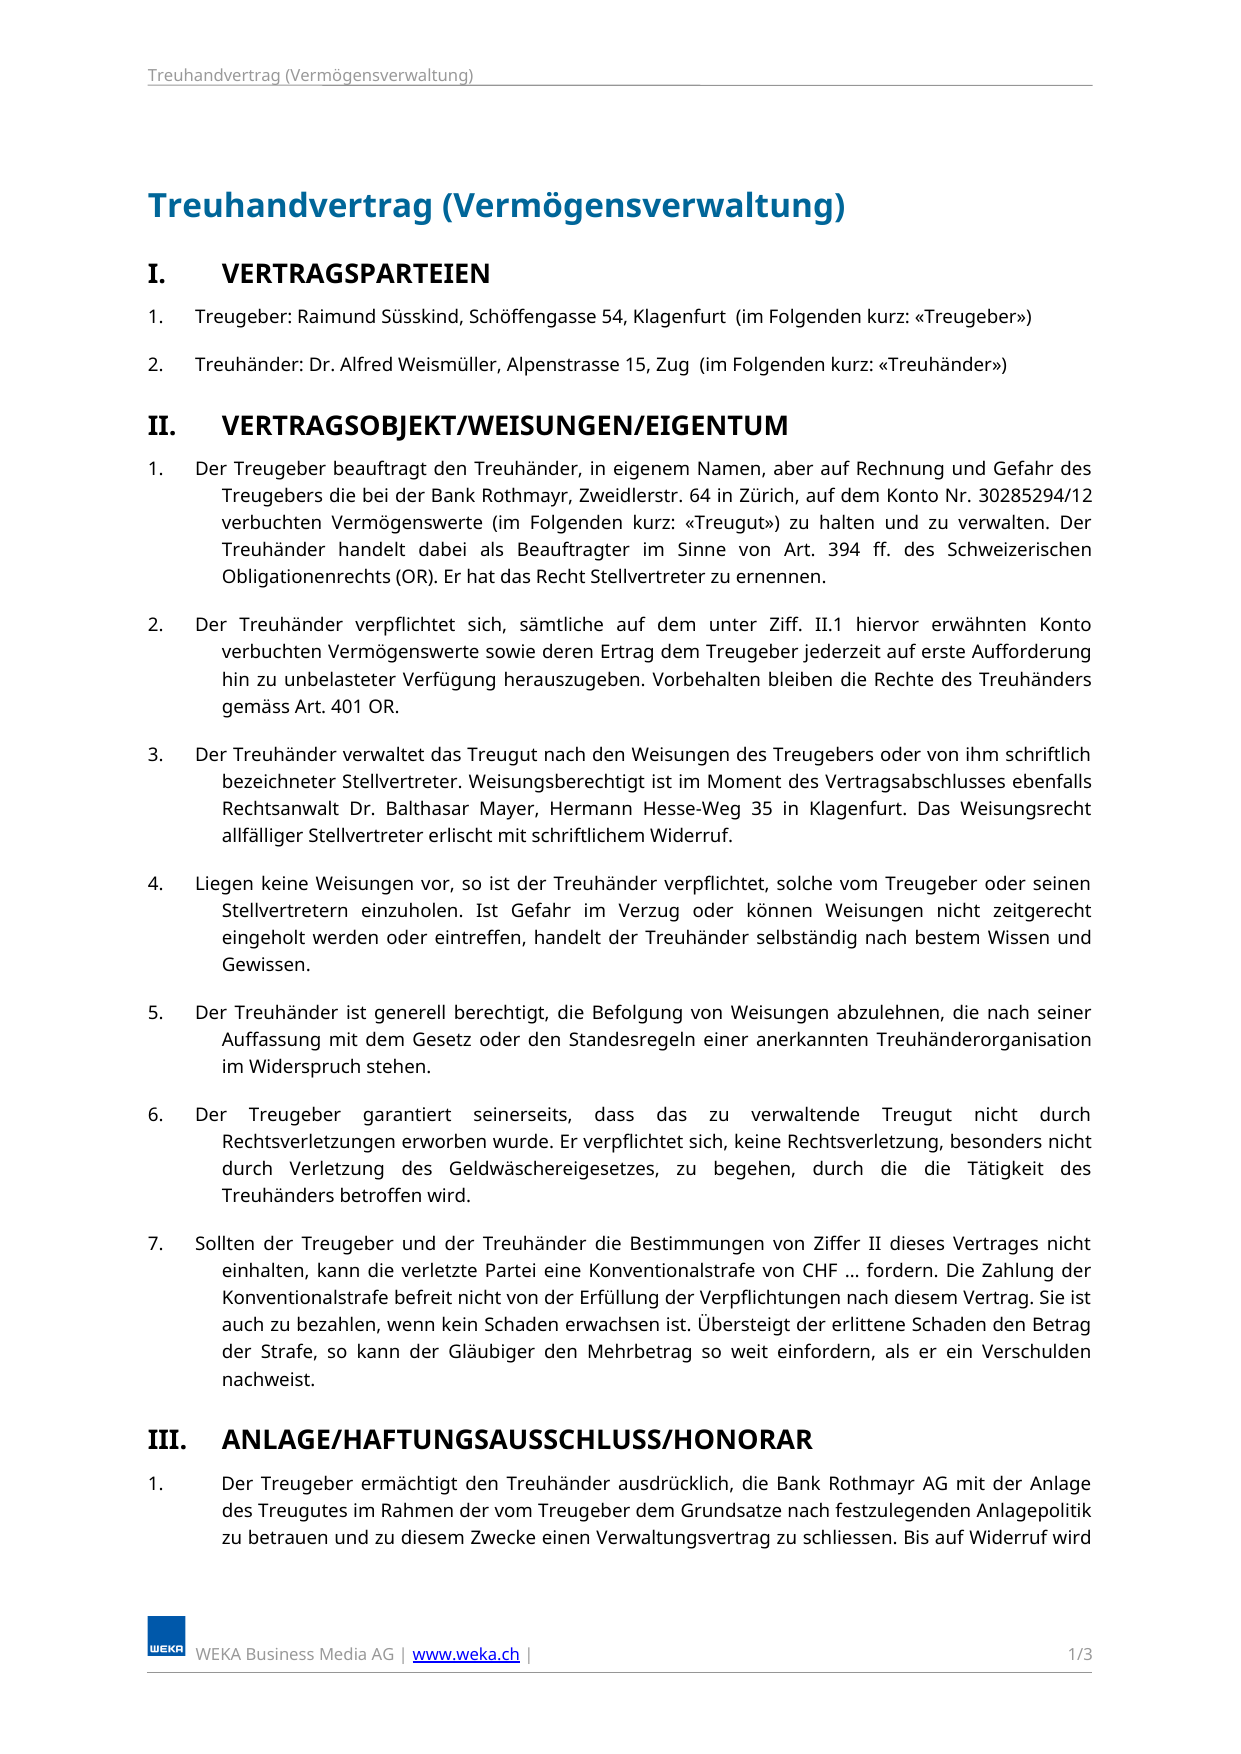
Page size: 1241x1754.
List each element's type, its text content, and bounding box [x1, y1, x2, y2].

text Treugeber: Raimund Süsskind, Schöffengasse 54, Klagenfurt (im Folgenden kurz: «Treugeber») [148, 302, 1092, 329]
picture [147, 1616, 186, 1656]
text I. VERTRAGSPARTEIEN [148, 258, 1092, 289]
text Der Treuhänder verwaltet das Treugut nach den Weisungen des Treugebers oder von ihm schriftlich bezeichneter Stellvertreter. Weisungsberechtigt ist im Moment des Vertragsabschlusses ebenfalls Rechtsanwalt Dr. Balthasar Mayer, Hermann Hesse-Weg 35 in Klagenfurt. Das Weisungsrecht allfälliger Stellvertreter erlischt mit schriftlichem Widerruf. [148, 739, 1092, 848]
text Der Treuhänder ist generell berechtigt, die Befolgung von Weisungen abzulehnen, die nach seiner Auffassung mit dem Gesetz oder den Standesregeln einer anerkannten Treuhänderorganisation im Widerspruch stehen. [148, 998, 1092, 1079]
text III. ANLAGE/HAFTUNGSAUSSCHLUSS/HONORAR [148, 1425, 1092, 1456]
text Der Treugeber garantiert seinerseits, dass das zu verwaltende Treugut nicht durch Rechtsverletzungen erworben wurde. Er verpflichtet sich, keine Rechtsverletzung, besonders nicht durch Verletzung des Geldwäschereigesetzes, zu begehen, durch die die Tätigkeit des Treuhänders betroffen wird. [148, 1100, 1092, 1208]
list Der Treugeber beauftragt den Treuhänder, in eigenem Namen, aber auf Rechnung und Gefahr des Treugebers die bei der Bank Rothmayr, Zweidlerstr. 64 in Zürich, auf dem Konto Nr. 30285294/12 verbuchten Vermögenswerte (im Folgenden kurz: «Treugut») zu halten und zu verwalten. Der Treuhänder handelt dabei als Beauftragter im Sinne von Art. 394 ff. des Schweizerischen Obligationenrechts (OR). Er hat das Recht Stellvertreter zu ernennen. [148, 454, 1092, 589]
text Treuhänder: Dr. Alfred Weismüller, Alpenstrasse 15, Zug (im Folgenden kurz: «Treuhänder») [148, 350, 1092, 377]
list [148, 1468, 1092, 1550]
text Treuhandvertrag (Vermögensverwaltung) [148, 187, 1092, 225]
text Der Treuhänder verpflichtet sich, sämtliche auf dem unter Ziff. II.1 hiervor erwähnten Konto verbuchten Vermögenswerte sowie deren Ertrag dem Treugeber jederzeit auf erste Aufforderung hin zu unbelasteter Verfügung herauszugeben. Vorbehalten bleiben die Rechte des Treuhänders gemäss Art. 401 OR. [148, 610, 1092, 718]
text Sollten der Treugeber und der Treuhänder die Bestimmungen von Ziffer II dieses Vertrages nicht einhalten, kann die verletzte Partei eine Konventionalstrafe von CHF … fordern. Die Zahlung der Konventionalstrafe befreit nicht von der Erfüllung der Verpflichtungen nach diesem Vertrag. Sie ist auch zu bezahlen, wenn kein Schaden erwachsen ist. Übersteigt der erlittene Schaden den Betrag der Strafe, so kann der Gläubiger den Mehrbetrag so weit einfordern, als er ein Verschulden nachweist. [148, 1229, 1092, 1391]
text Liegen keine Weisungen vor, so ist der Treuhänder verpflichtet, solche vom Treugeber oder seinen Stellvertretern einzuholen. Ist Gefahr im Verzug oder können Weisungen nicht zeitgerecht eingeholt werden oder eintreffen, handelt der Treuhänder selbständig nach bestem Wissen und Gewissen. [148, 868, 1092, 977]
text II. VERTRAGSOBJEKT/WEISUNGEN/EIGENTUM [148, 410, 1092, 441]
